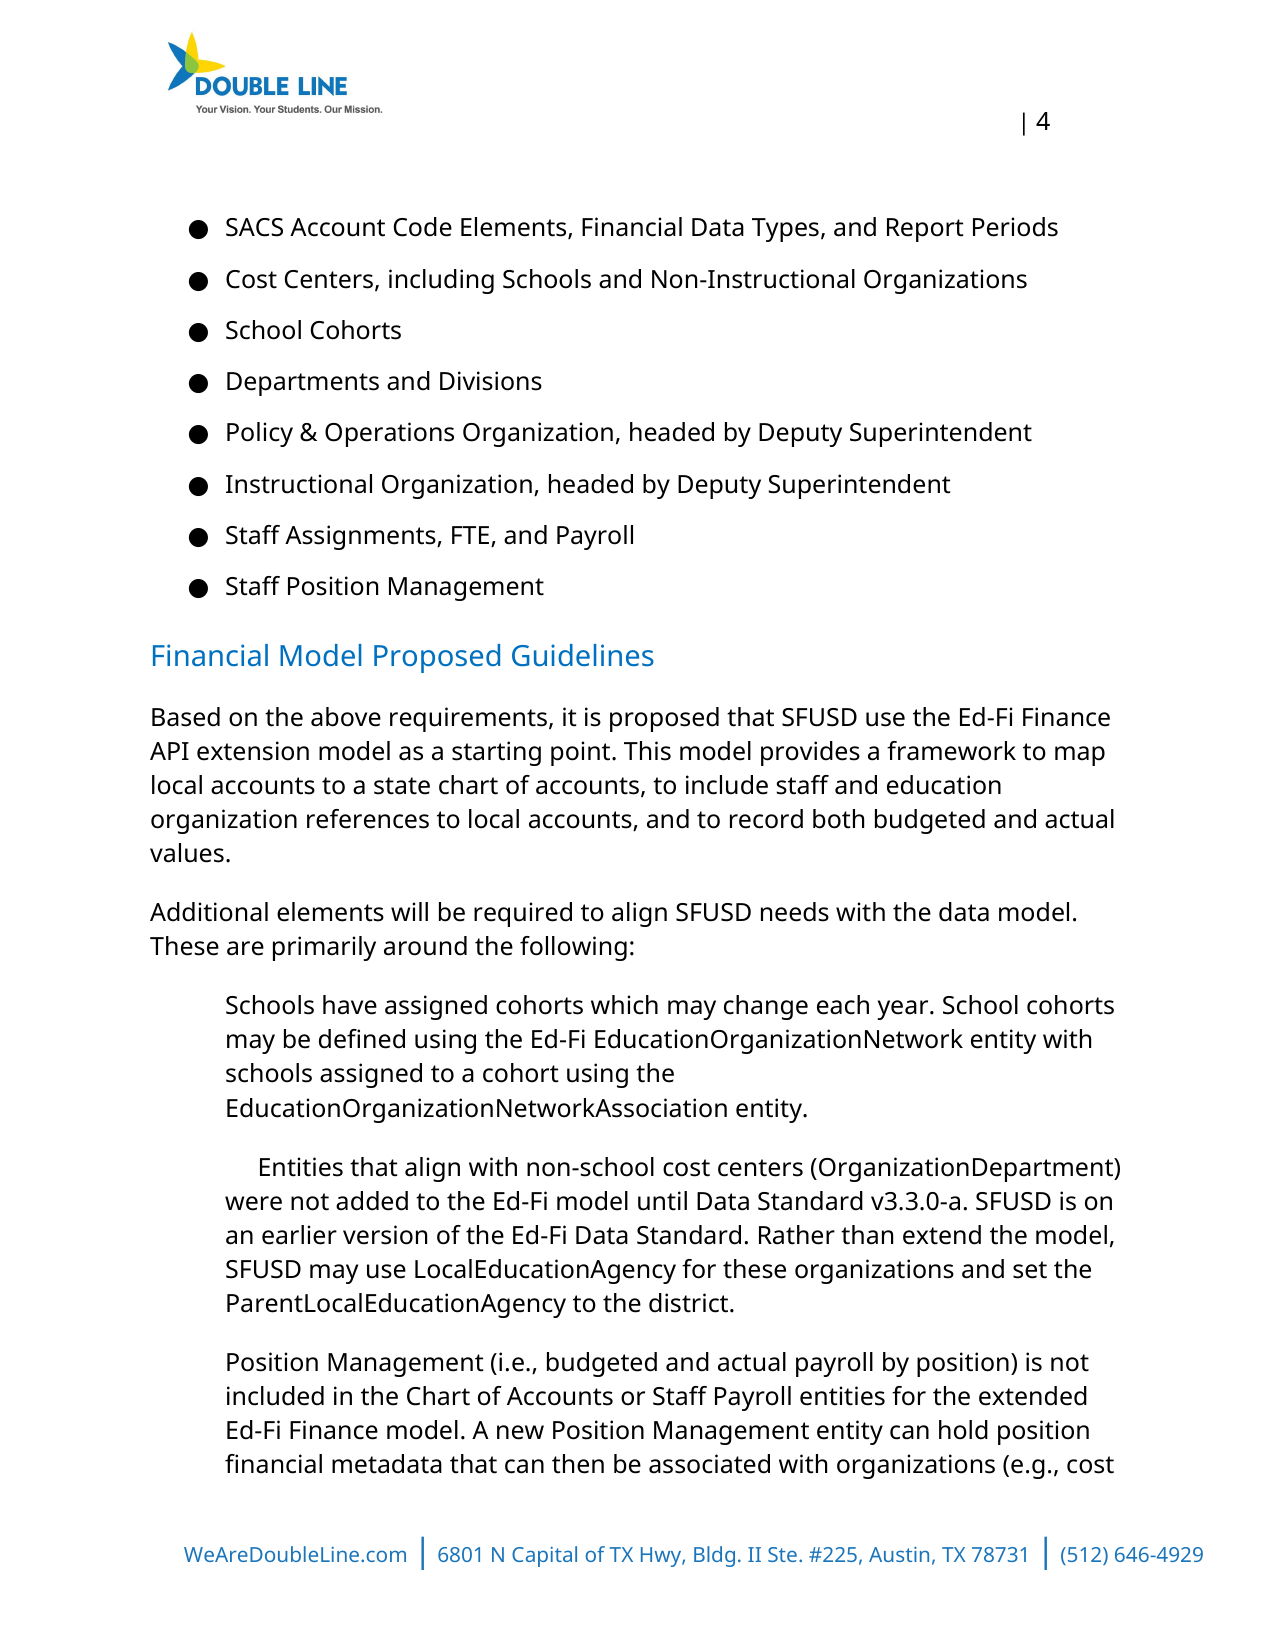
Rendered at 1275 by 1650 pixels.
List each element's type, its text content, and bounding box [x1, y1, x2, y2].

picture [150, 15, 400, 131]
list Policy & Operations Organization, headed by Deputy Superintendent [187, 405, 1125, 456]
text Based on the above requirements, it is proposed that SFUSD use the Ed-Fi Finance API extension model as a starting point. This model provides a framework to map local accounts to a state chart of accounts, to include staff and education organization references to local accounts, and to record both budgeted and actual values. [150, 699, 1125, 870]
list Departments and Divisions [187, 354, 1125, 405]
text Additional elements will be required to align SFUSD needs with the data model. These are primarily around the following: [150, 895, 1125, 963]
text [225, 1344, 1125, 1481]
subtitle Financial Model Proposed Guidelines [150, 635, 1125, 674]
list Instructional Organization, headed by Deputy Superintendent [187, 456, 1125, 507]
list School Cohorts [187, 302, 1125, 354]
list Cost Centers, including Schools and Non-Instructional Organizations [187, 251, 1125, 302]
list SACS Account Code Elements, Financial Data Types, and Report Periods [187, 200, 1125, 251]
list Staff Assignments, FTE, and Payroll [187, 507, 1125, 559]
text Schools have assigned cohorts which may change each year. School cohorts may be defined using the Ed-Fi EducationOrganizationNetwork entity with schools assigned to a cohort using the EducationOrganizationNetworkAssociation entity. [225, 988, 1125, 1124]
text Entities that align with non-school cost centers (OrganizationDepartment) were not added to the Ed-Fi model until Data Standard v3.3.0-a. SFUSD is on an earlier version of the Ed-Fi Data Standard. Rather than extend the model, SFUSD may use LocalEducationAgency for these organizations and set the ParentLocalEducationAgency to the district. [225, 1149, 1125, 1319]
list Staff Position Management [187, 559, 1125, 610]
